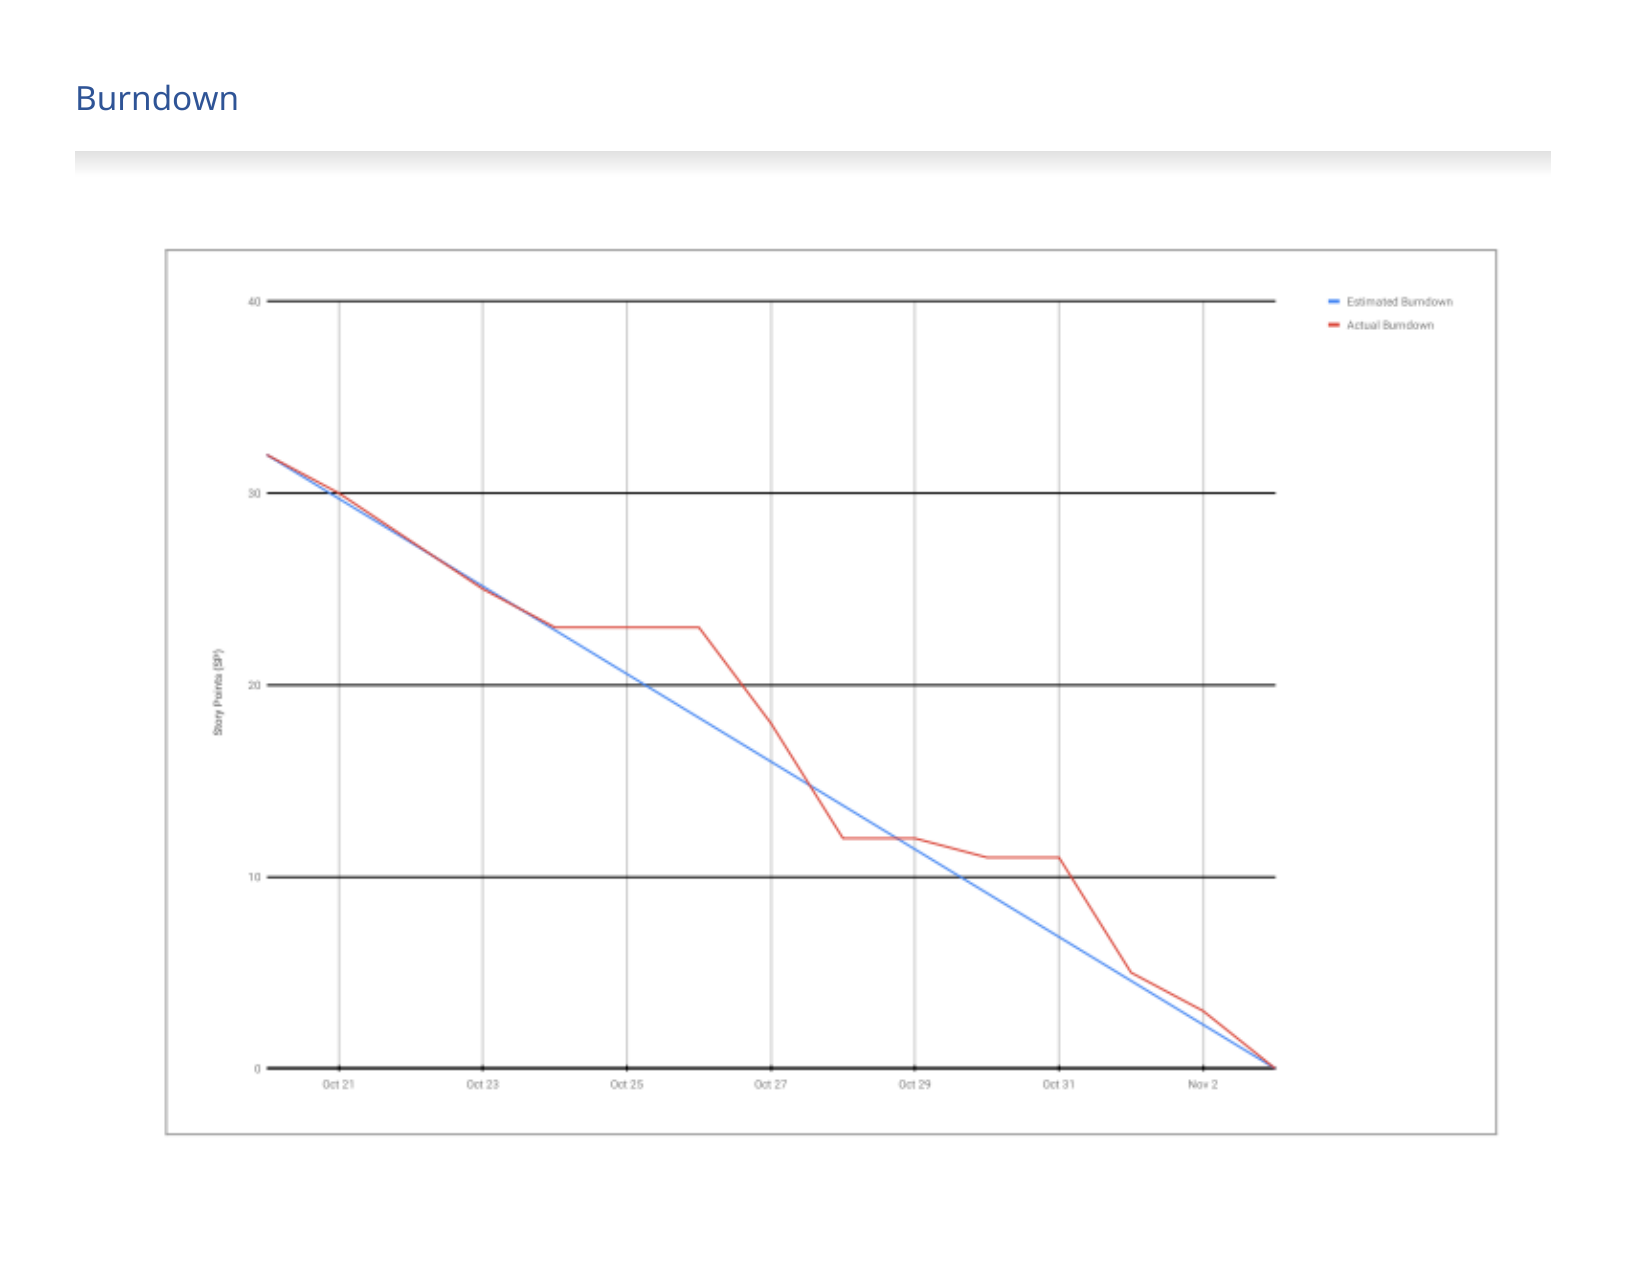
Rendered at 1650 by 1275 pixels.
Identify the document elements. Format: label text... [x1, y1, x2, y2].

subtitle Burndown [75, 75, 1575, 120]
picture [75, 151, 1551, 1170]
